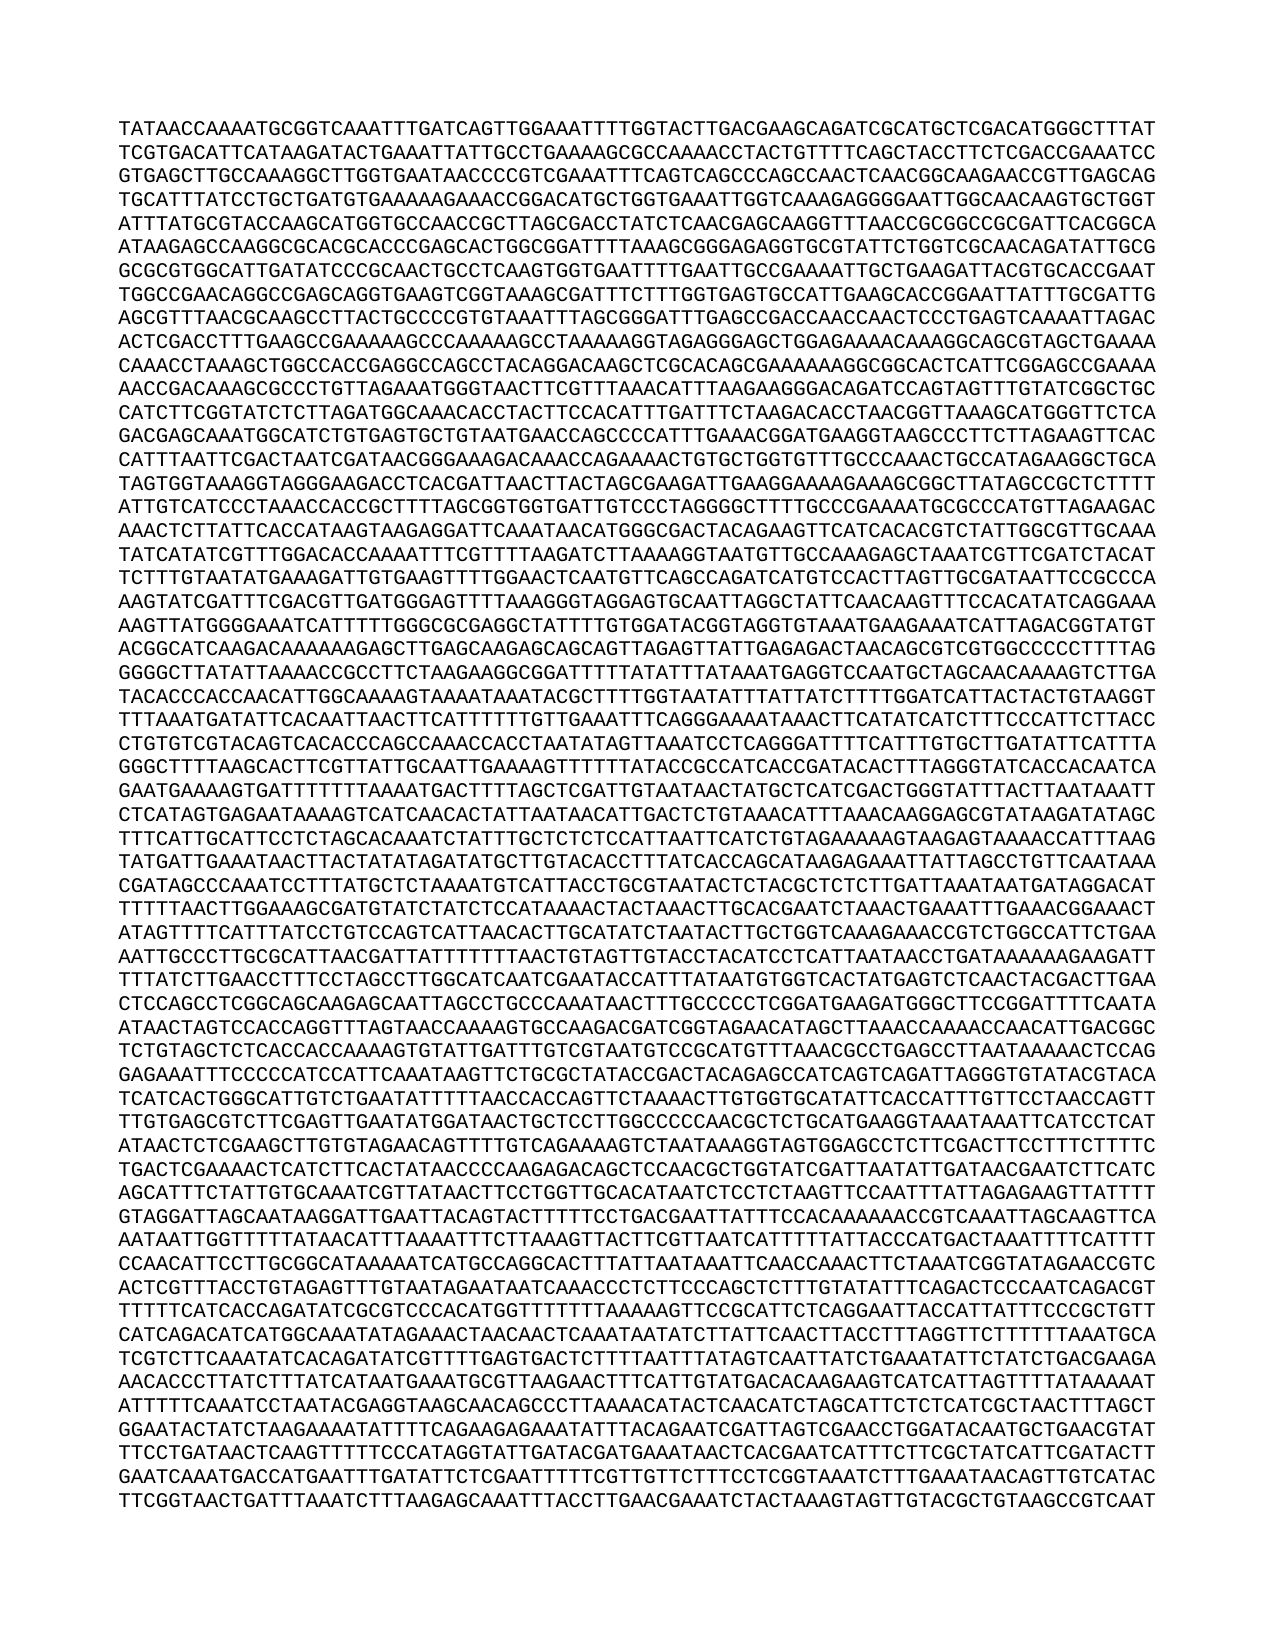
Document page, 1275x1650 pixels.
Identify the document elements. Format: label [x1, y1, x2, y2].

text [118, 118, 1157, 1513]
